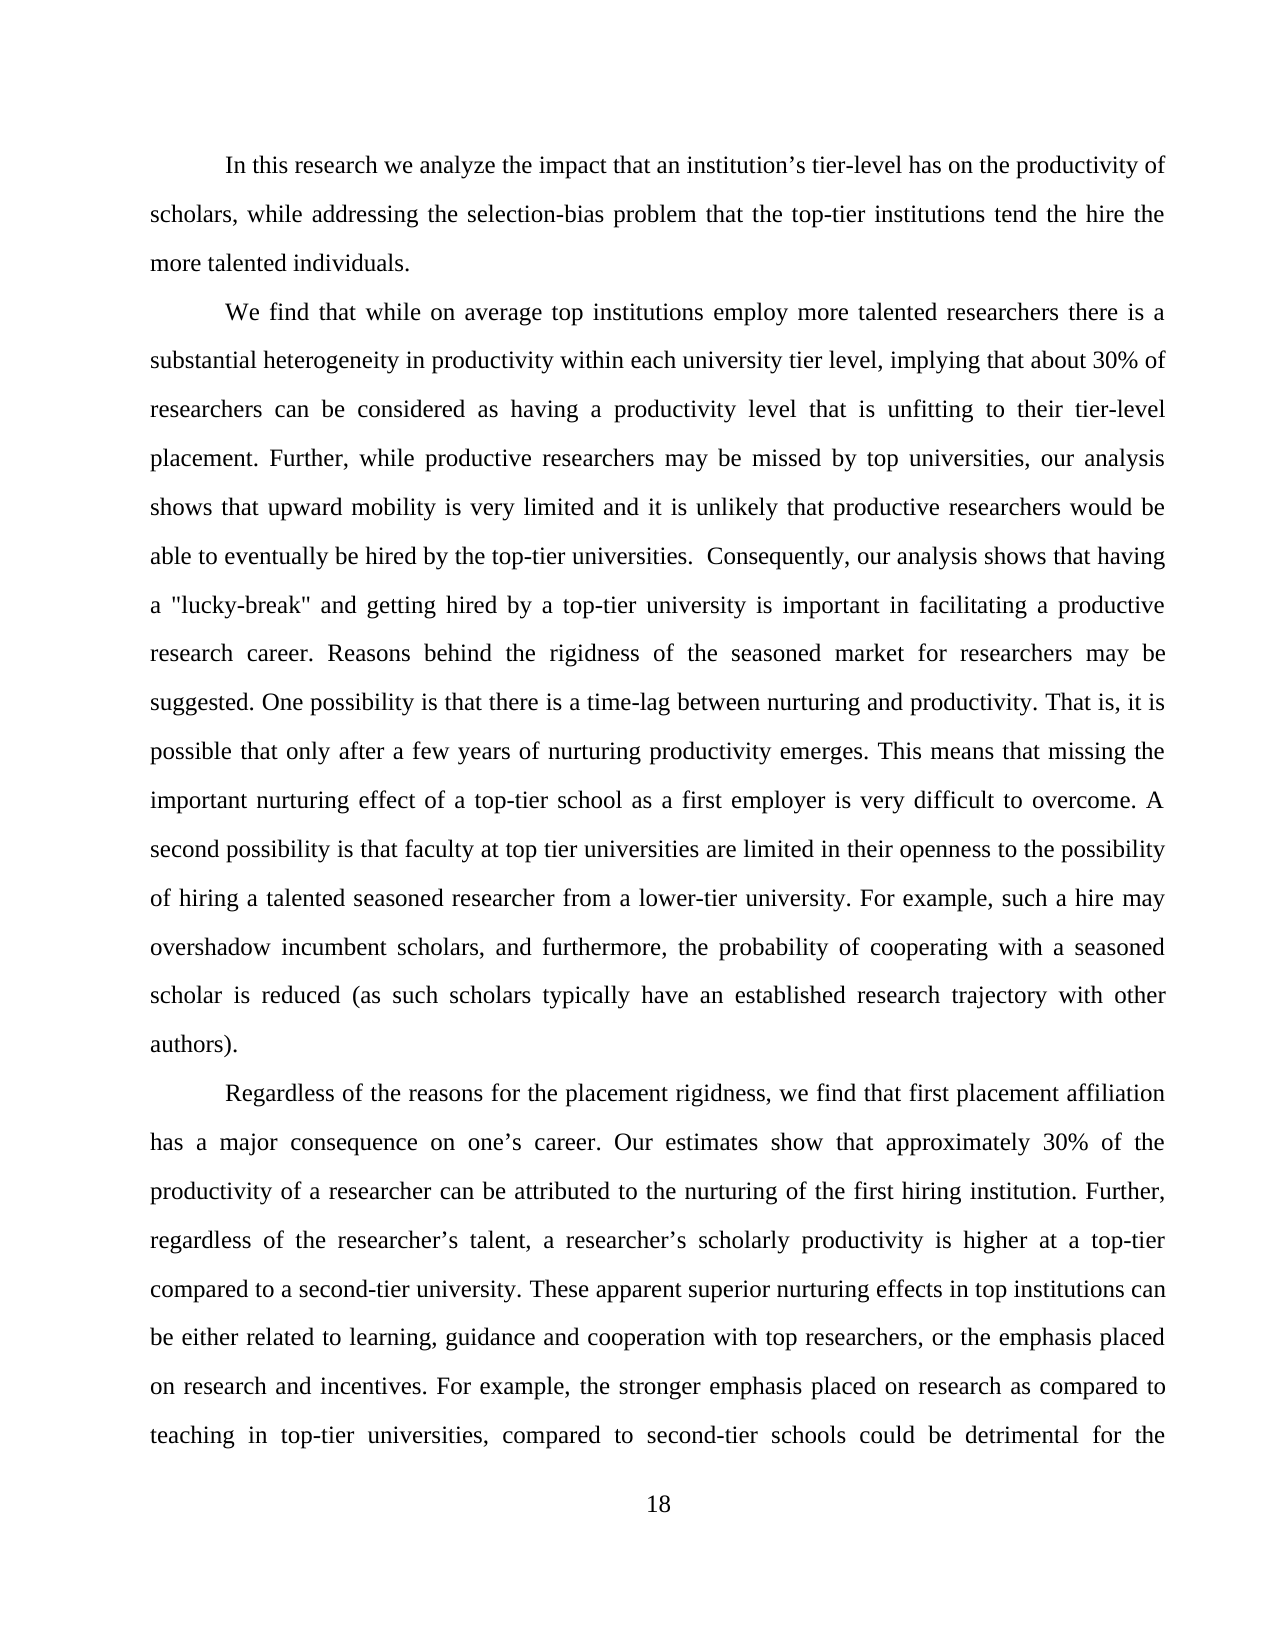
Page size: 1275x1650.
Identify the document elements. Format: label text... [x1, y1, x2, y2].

text In this research we analyze the impact that an institution’s tier-level has on the productivity of scholars, while addressing the selection-bias problem that the top-tier institutions tend the hire the more talented individuals. [150, 150, 1167, 276]
text We find that while on average top institutions employ more talented researchers there is a substantial heterogeneity in productivity within each university tier level, implying that about 30% of researchers can be considered as having a productivity level that is unfitting to their tier-level placement. Further, while productive researchers may be missed by top universities, our analysis shows that upward mobility is very limited and it is unlikely that productive researchers would be able to eventually be hired by the top-tier universities. Consequently, our analysis shows that having a "lucky-break" and getting hired by a top-tier university is important in facilitating a productive research career. Reasons behind the rigidness of the seasoned market for researchers may be suggested. One possibility is that there is a time-lag between nurturing and productivity. That is, it is possible that only after a few years of nurturing productivity emerges. This means that missing the important nurturing effect of a top-tier school as a first employer is very difficult to overcome. A second possibility is that faculty at top tier universities are limited in their openness to the possibility of hiring a talented seasoned researcher from a lower-tier university. For example, such a hire may overshadow incumbent scholars, and furthermore, the probability of cooperating with a seasoned scholar is reduced (as such scholars typically have an established research trajectory with other authors). [150, 297, 1167, 1058]
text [150, 1078, 1167, 1449]
